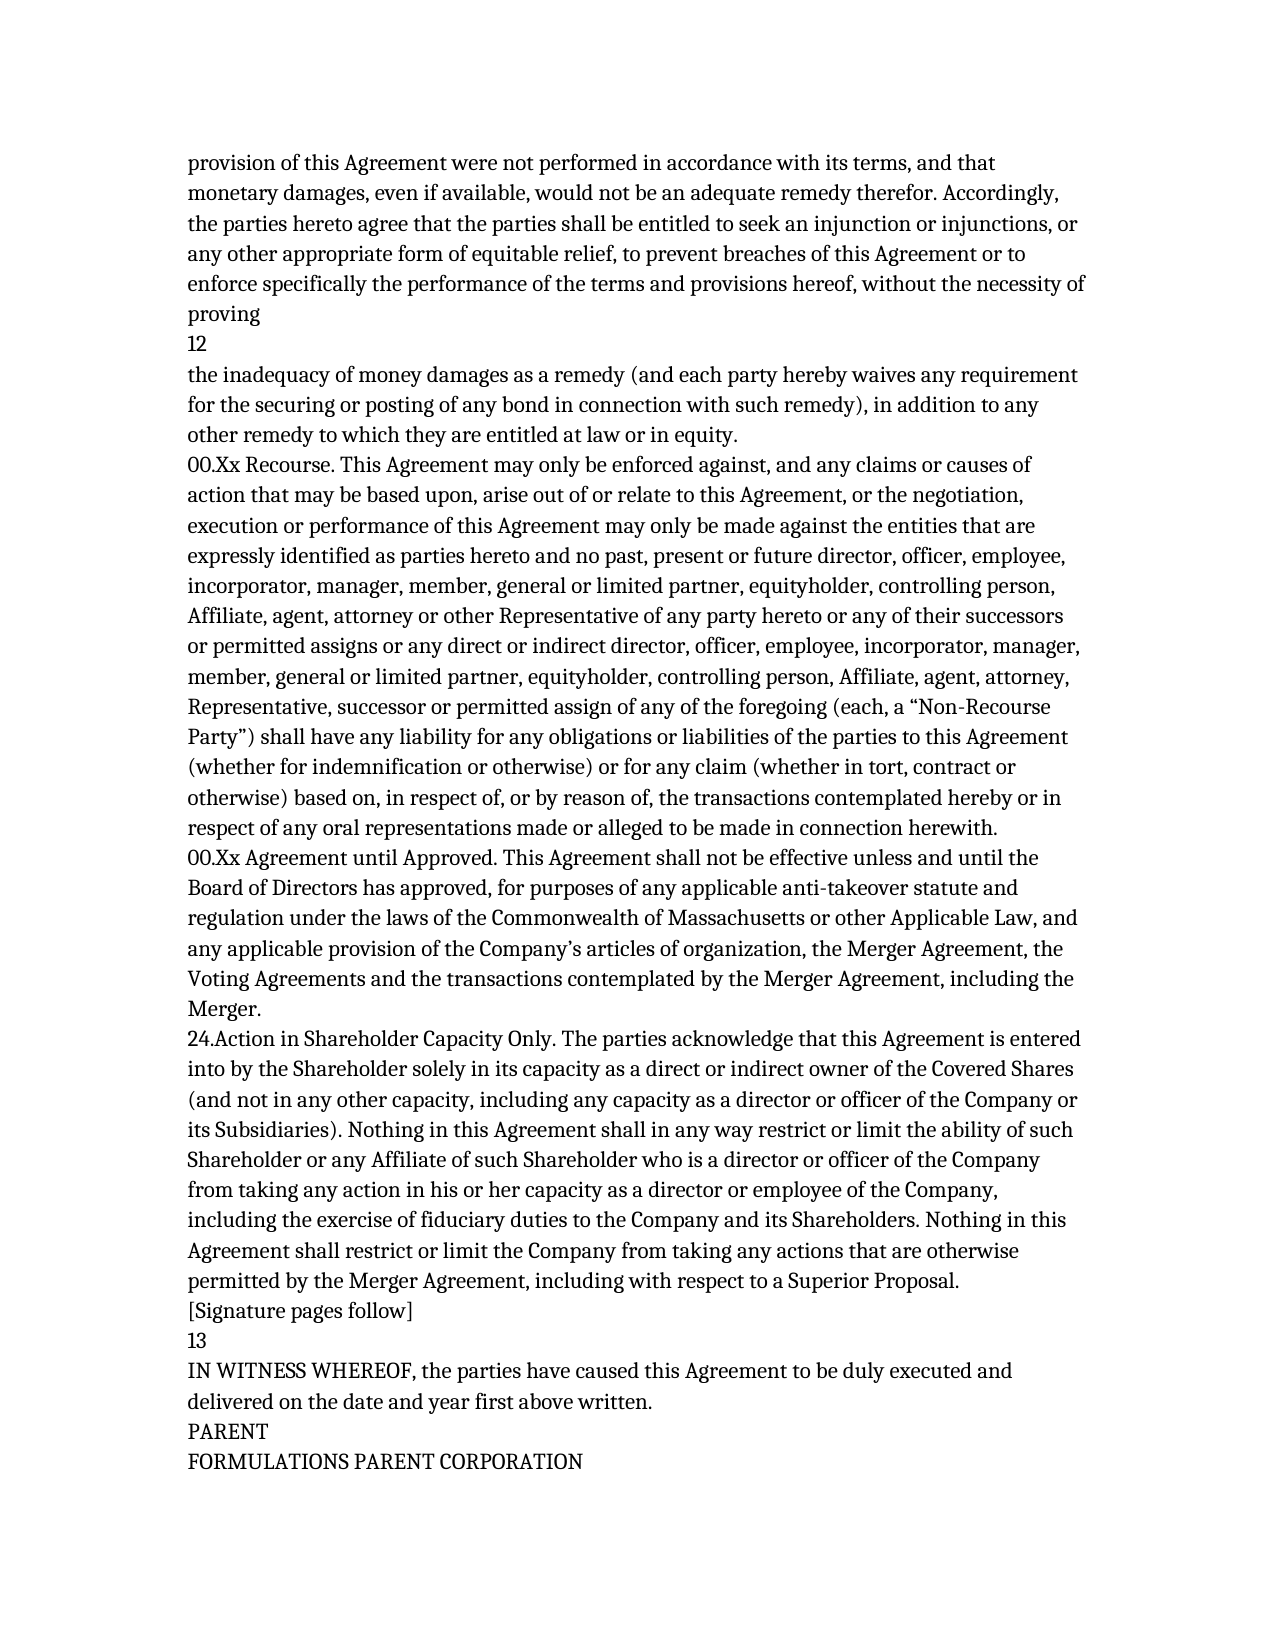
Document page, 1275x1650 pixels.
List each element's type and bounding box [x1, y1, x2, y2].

text [187, 150, 1087, 1475]
